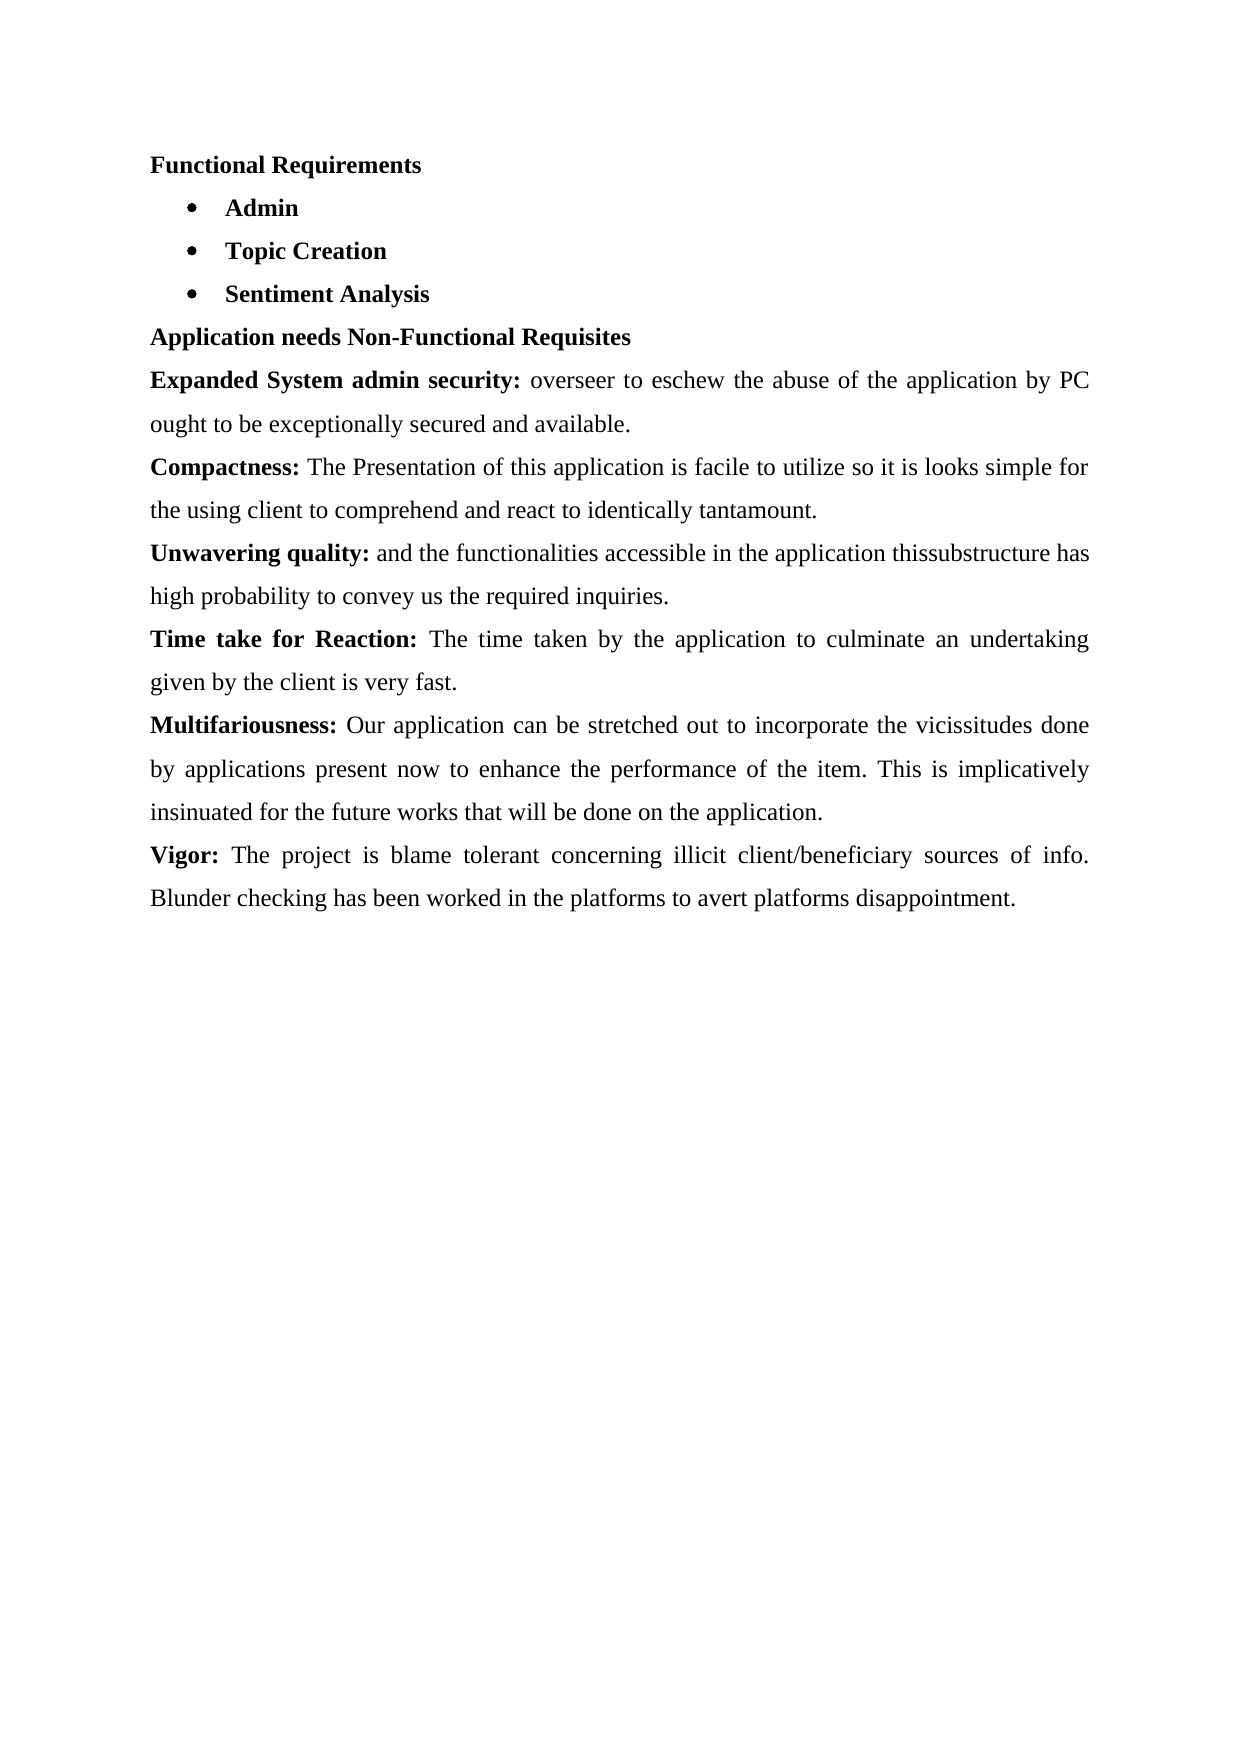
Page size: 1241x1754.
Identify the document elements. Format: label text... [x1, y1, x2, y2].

text Unwavering quality: and the functionalities accessible in the application thissubstructure has high probability to convey us the required inquiries. [150, 538, 1090, 610]
text Multifariousness: Our application can be stretched out to incorporate the vicissitudes done by applications present now to enhance the performance of the item. This is implicatively insinuated for the future works that will be done on the application. [150, 711, 1090, 826]
text Time take for Reaction: The time taken by the application to culminate an undertaking given by the client is very fast. [150, 624, 1090, 696]
text Application needs Non-Functional Requisites [150, 322, 1090, 351]
list Admin [187, 193, 1090, 222]
text Expanded System admin security: overseer to eschew the abuse of the application by PC ought to be exceptionally secured and available. [150, 366, 1090, 437]
text Functional Requirements [150, 150, 1090, 179]
list Sentiment Analysis [187, 279, 1090, 308]
list Topic Creation [187, 236, 1090, 265]
text Compactness: The Presentation of this application is facile to utilize so it is looks simple for the using client to comprehend and react to identically tantamount. [150, 452, 1090, 524]
text Vigor: The project is blame tolerant concerning illicit client/beneficiary sources of info. Blunder checking has been worked in the platforms to avert platforms disappointment. [150, 840, 1090, 912]
